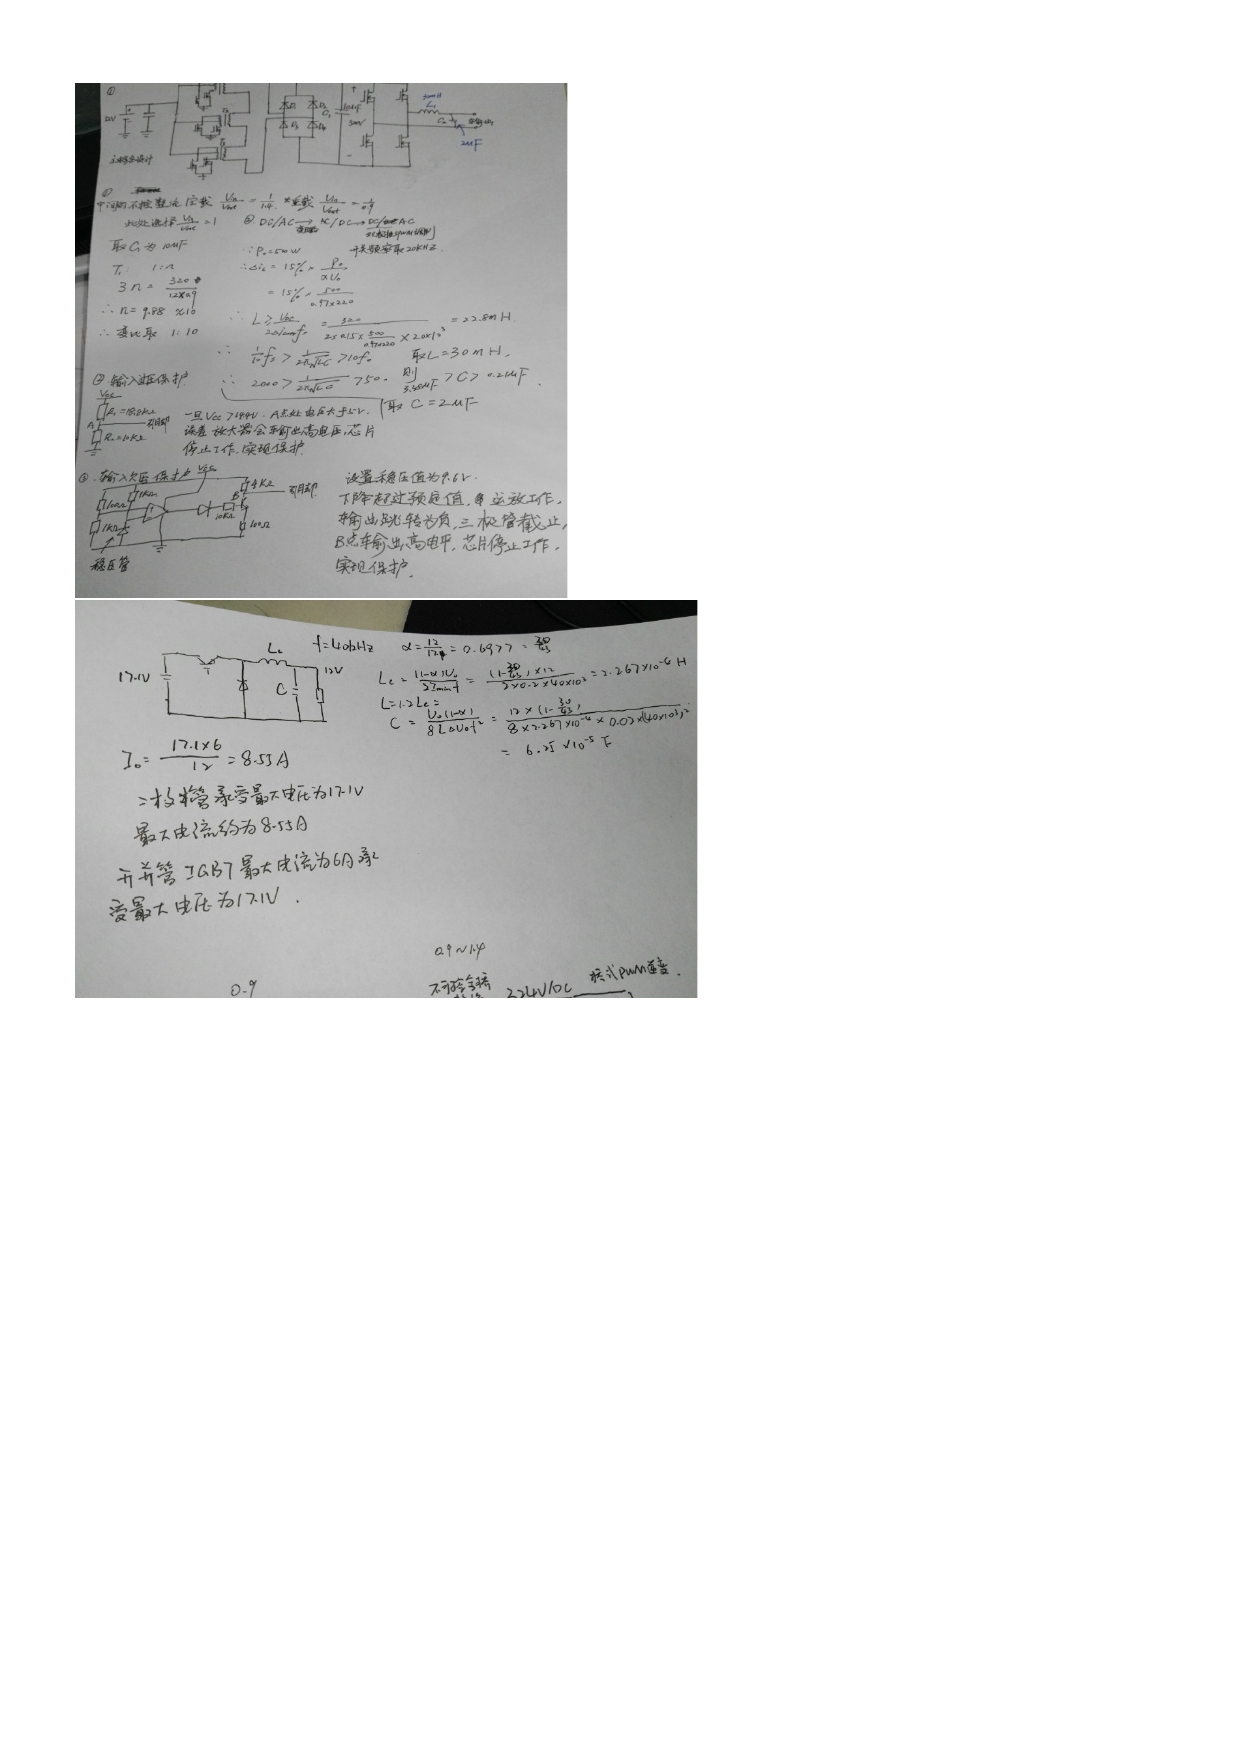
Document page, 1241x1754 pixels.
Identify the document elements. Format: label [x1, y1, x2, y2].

picture [75, 600, 698, 998]
picture [75, 83, 568, 598]
